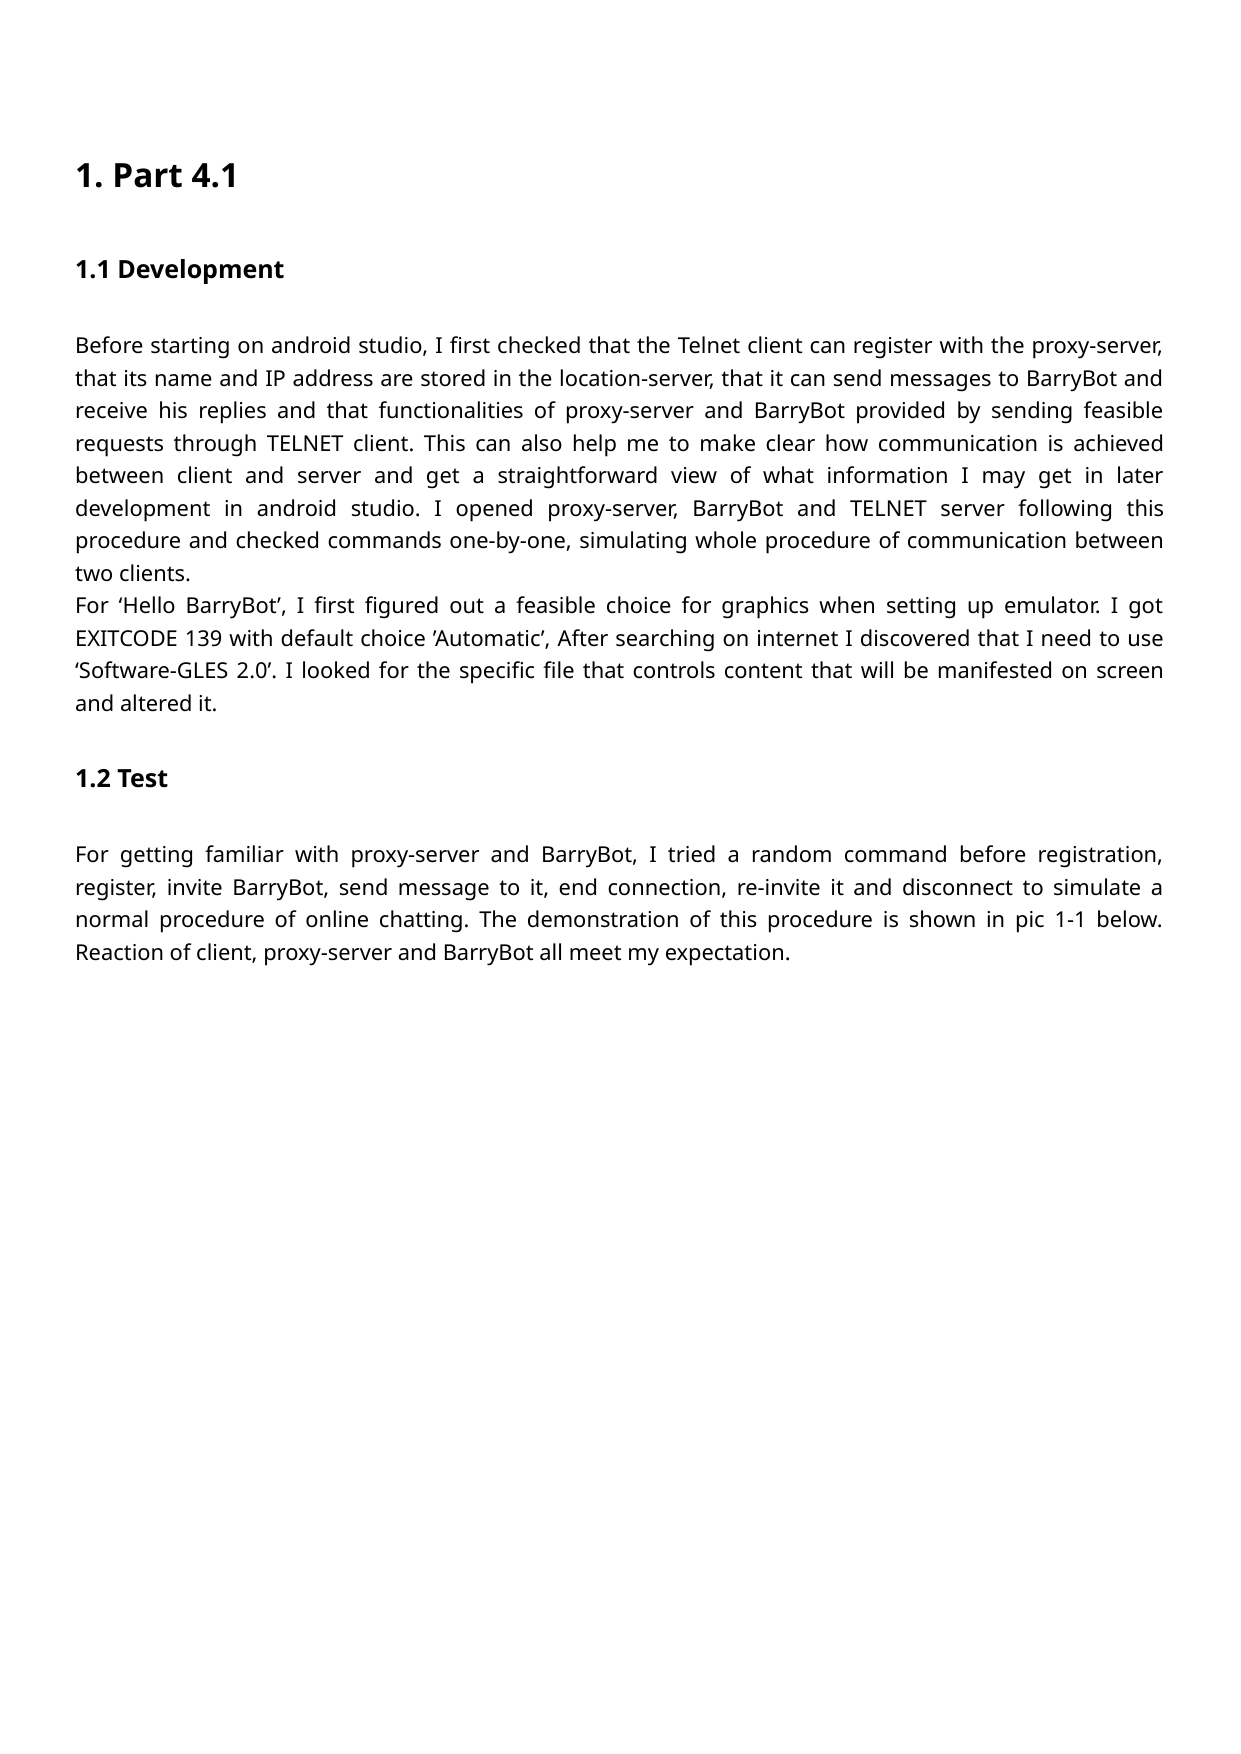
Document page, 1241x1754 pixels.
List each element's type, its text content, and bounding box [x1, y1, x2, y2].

subtitle 1.2 Test [75, 746, 1165, 811]
text Before starting on android studio, I first checked that the Telnet client can register with the proxy-server, that its name and IP address are stored in the location-server, that it can send messages to BarryBot and receive his replies and that functionalities of proxy-server and BarryBot provided by sending feasible requests through TELNET client. This can also help me to make clear how communication is achieved between client and server and get a straightforward view of what information I may get in later development in android studio. I opened proxy-server, BarryBot and TELNET server following this procedure and checked commands one-by-one, simulating whole procedure of communication between two clients. [75, 329, 1165, 589]
text For ‘Hello BarryBot’, I first figured out a feasible choice for graphics when setting up emulator. I got EXITCODE 139 with default choice ’Automatic’, After searching on internet I discovered that I need to use ‘Software-GLES 2.0’. I looked for the specific file that controls content that will be manifested on screen and altered it. [75, 589, 1165, 719]
subtitle 1.1 Development [75, 237, 1165, 302]
subtitle 1. Part 4.1 [75, 142, 1165, 207]
text For getting familiar with proxy-server and BarryBot, I tried a random command before registration, register, invite BarryBot, send message to it, end connection, re-invite it and disconnect to simulate a normal procedure of online chatting. The demonstration of this procedure is shown in pic 1-1 below. Reaction of client, proxy-server and BarryBot all meet my expectation. [75, 838, 1165, 968]
